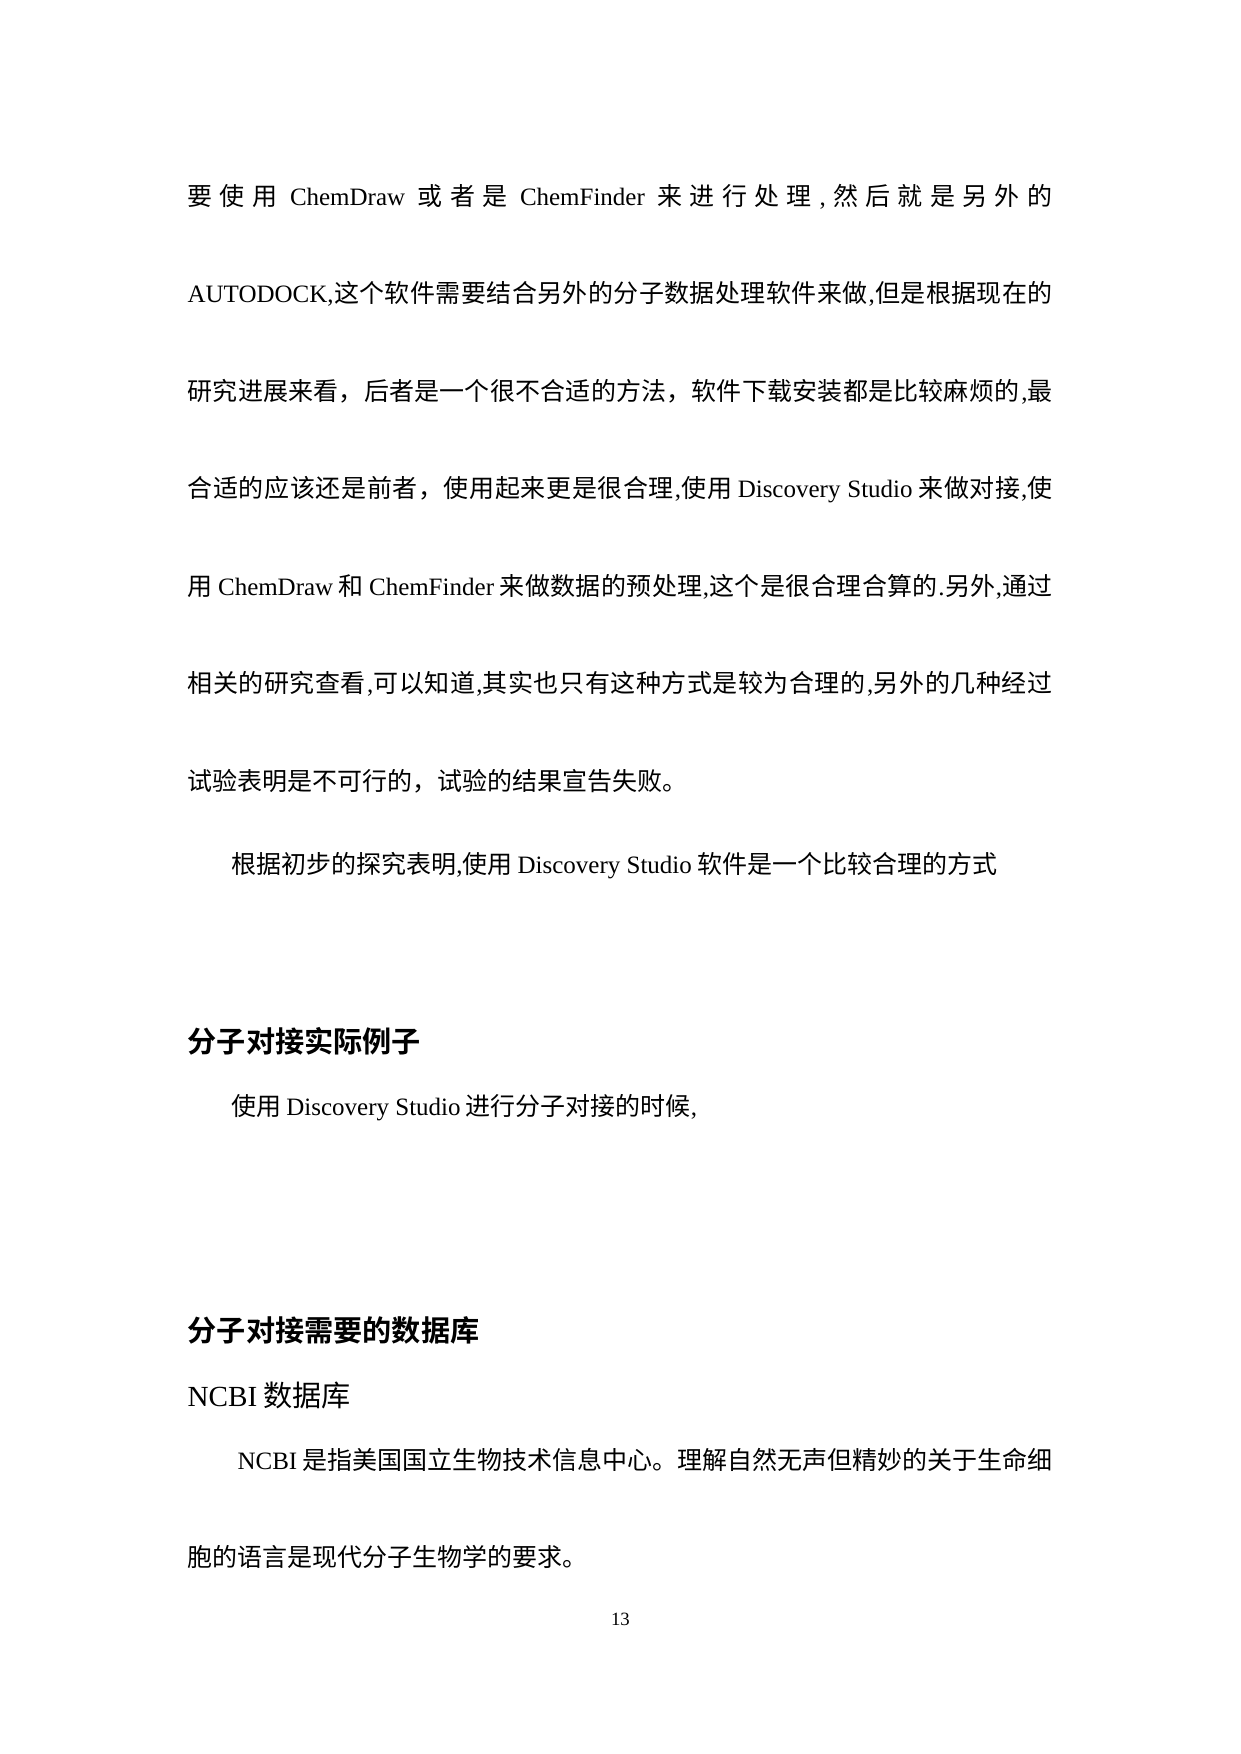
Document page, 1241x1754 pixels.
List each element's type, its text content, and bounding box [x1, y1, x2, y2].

text 根据初步的探究表明,使用Discovery Studio软件是一个比较合理的方式 [187, 830, 1053, 895]
text 使用Discovery Studio进行分子对接的时候, [187, 1072, 1053, 1137]
subtitle NCBI数据库 [187, 1361, 1053, 1426]
text NCBI是指美国国立生物技术信息中心。理解自然无声但精妙的关于生命细胞的语言是现代分子生物学的要求。 [187, 1426, 1053, 1588]
subtitle 分子对接实际例子 [187, 1007, 1028, 1072]
subtitle 分子对接需要的数据库 [187, 1296, 1028, 1361]
